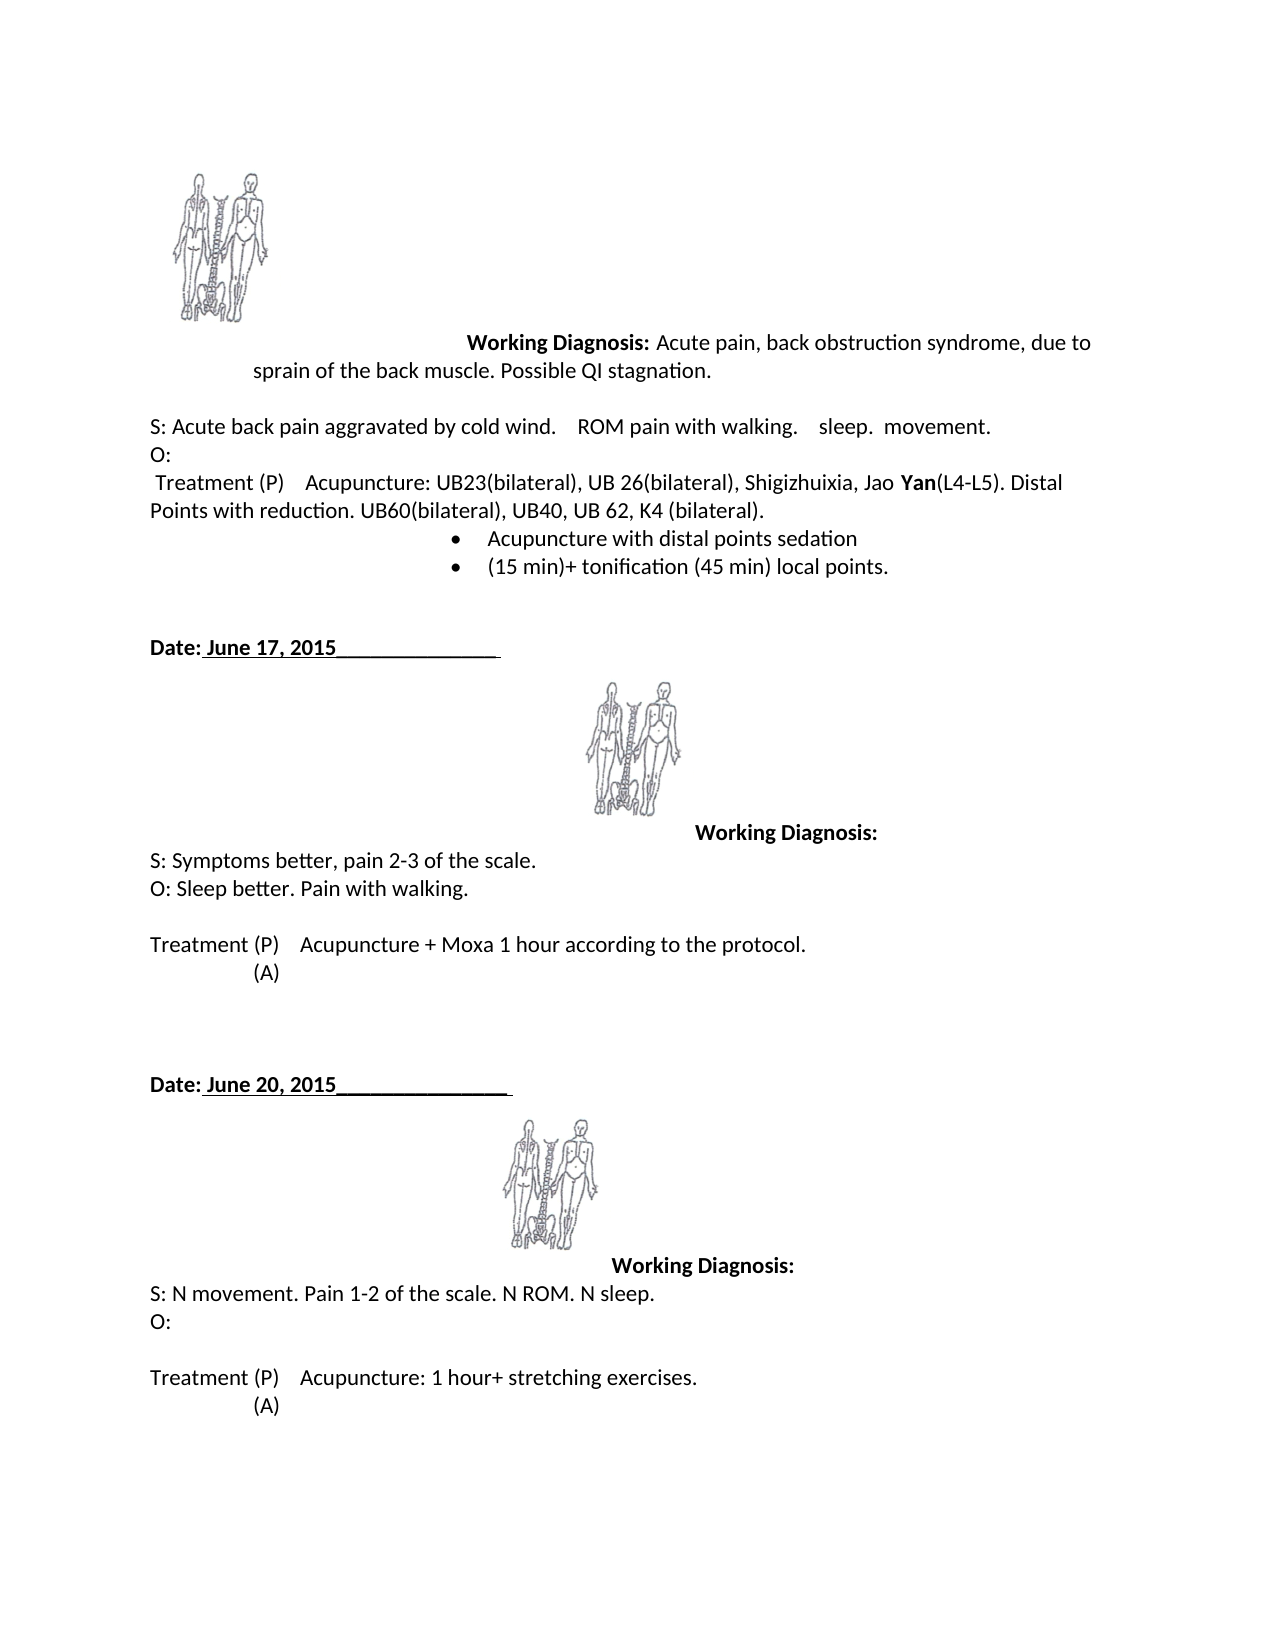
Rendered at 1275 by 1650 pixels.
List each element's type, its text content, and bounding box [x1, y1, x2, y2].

text S: N movement. Pain 1-2 of the scale. N ROM. N sleep. [150, 1279, 1125, 1307]
text Working Diagnosis: Acute pain, back obstruction syndrome, due to [150, 150, 1169, 356]
text Treatment (P) Acupuncture: 1 hour+ stretching exercises. [150, 1363, 1125, 1391]
text Treatment (P) Acupuncture + Moxa 1 hour according to the protocol. [150, 930, 1125, 958]
text Date: June 17, 2015______________ [150, 633, 1125, 661]
list (15 min)+ tonification (45 min) local points. [450, 552, 1125, 580]
text O: [150, 1307, 1125, 1335]
text Date: June 20, 2015_______________ [150, 1071, 1125, 1098]
text S: Symptoms better, pain 2-3 of the scale. [150, 846, 1125, 874]
text O: Sleep better. Pain with walking. [150, 874, 1125, 902]
text Working Diagnosis: [150, 661, 1125, 846]
picture [150, 150, 282, 350]
text Working Diagnosis: [150, 1098, 1125, 1279]
text S: Acute back pain aggravated by cold wind. ROM pain with walking. sleep. movement. [150, 412, 1125, 440]
list Acupuncture with distal points sedation [450, 524, 1125, 552]
text (A) [150, 1391, 1125, 1419]
picture [480, 1098, 612, 1274]
picture [563, 660, 695, 841]
text O: [150, 440, 1125, 468]
text sprain of the back muscle. Possible QI stagnation. [150, 356, 1169, 384]
text (A) [150, 958, 1125, 986]
text Treatment (P) Acupuncture: UB23(bilateral), UB 26(bilateral), Shigizhuixia, Jao Yan(L4-L5). Distal Points with reduction. UB60(bilateral), UB40, UB 62, K4 (bilateral). [150, 468, 1125, 524]
